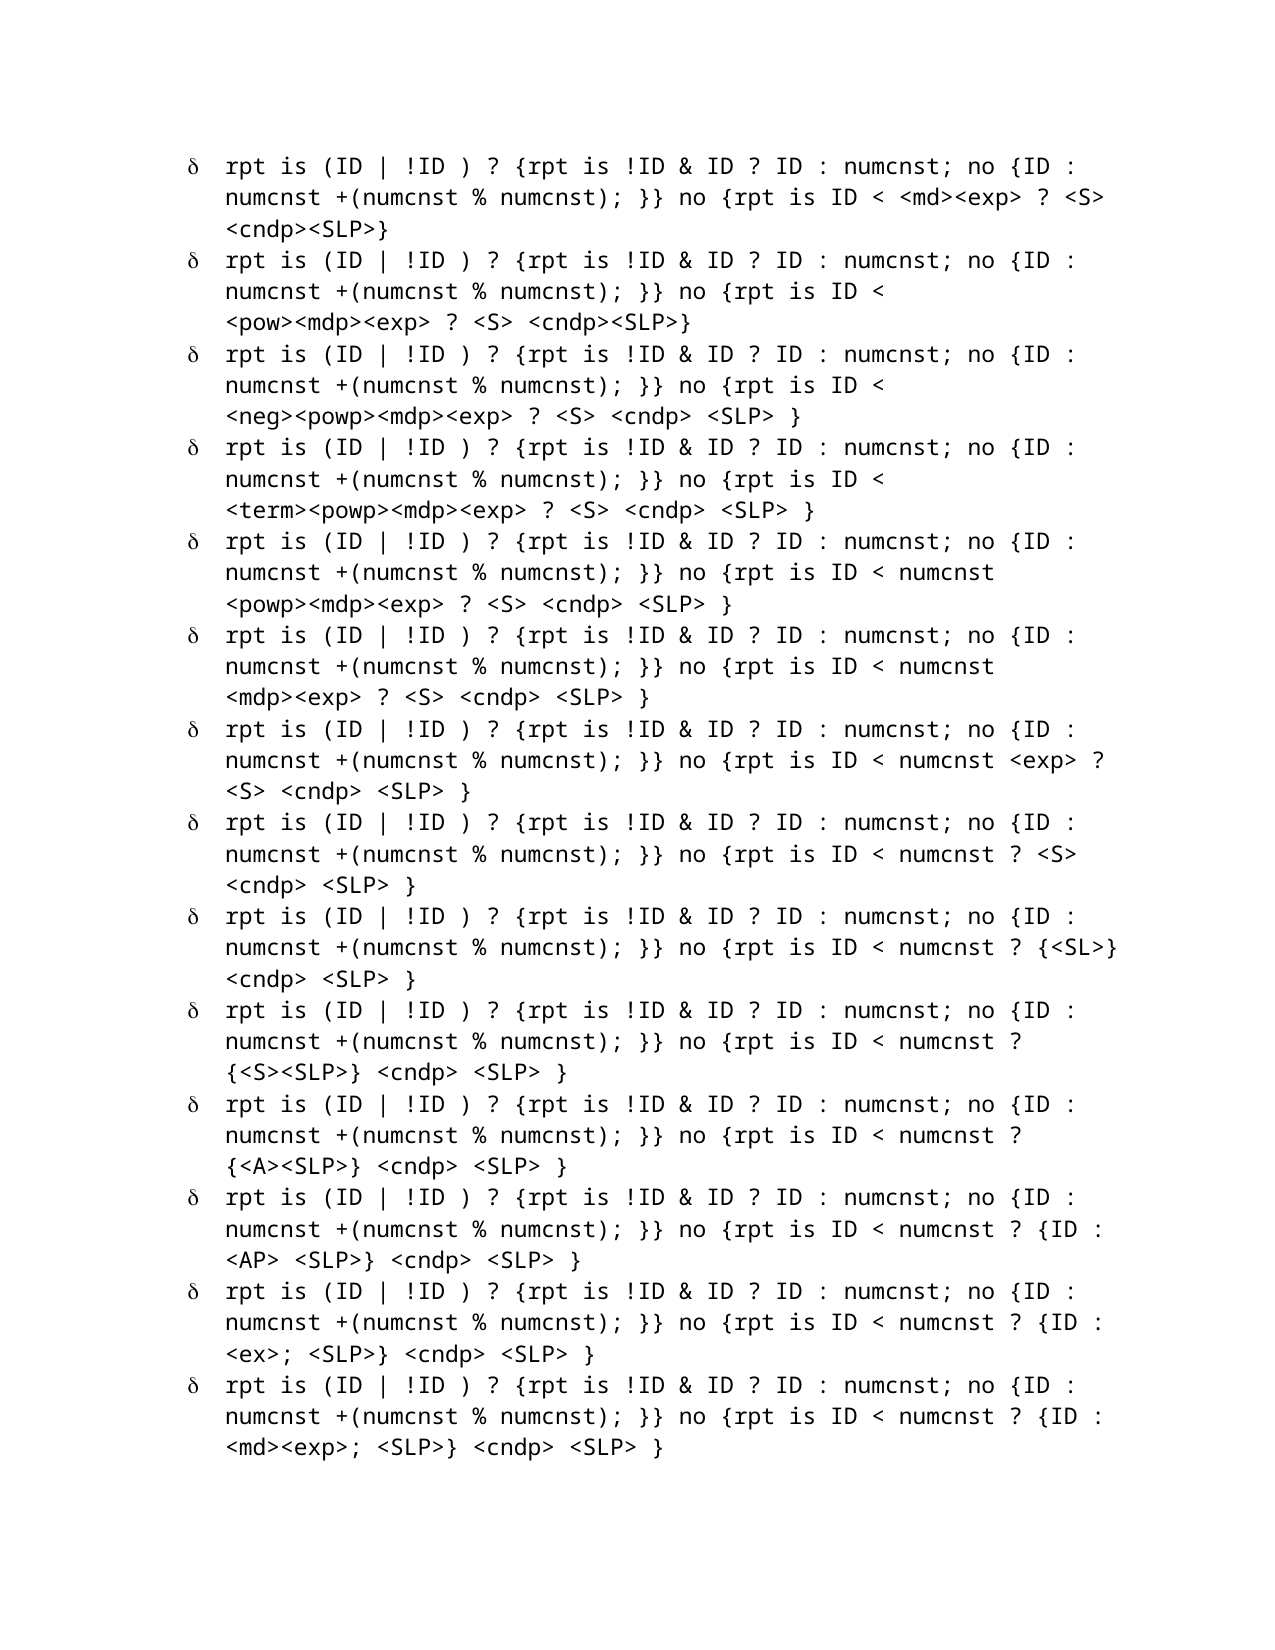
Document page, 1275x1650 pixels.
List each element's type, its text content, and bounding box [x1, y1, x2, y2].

list rpt is (ID | !ID ) ? {rpt is !ID & ID ? ID : numcnst; no {ID : numcnst +(numcnst % numcnst); }} no {rpt is ID < numcnst ? {<A><SLP>} <cndp> <SLP> } [187, 1087, 1125, 1181]
list rpt is (ID | !ID ) ? {rpt is !ID & ID ? ID : numcnst; no {ID : numcnst +(numcnst % numcnst); }} no {rpt is ID < <term><powp><mdp><exp> ? <S> <cndp> <SLP> } [187, 431, 1125, 525]
list rpt is (ID | !ID ) ? {rpt is !ID & ID ? ID : numcnst; no {ID : numcnst +(numcnst % numcnst); }} no {rpt is ID < <pow><mdp><exp> ? <S> <cndp><SLP>} [187, 244, 1125, 337]
list rpt is (ID | !ID ) ? {rpt is !ID & ID ? ID : numcnst; no {ID : numcnst +(numcnst % numcnst); }} no {rpt is ID < <md><exp> ? <S> <cndp><SLP>} [187, 150, 1125, 244]
list rpt is (ID | !ID ) ? {rpt is !ID & ID ? ID : numcnst; no {ID : numcnst +(numcnst % numcnst); }} no {rpt is ID < numcnst <mdp><exp> ? <S> <cndp> <SLP> } [187, 619, 1125, 712]
list rpt is (ID | !ID ) ? {rpt is !ID & ID ? ID : numcnst; no {ID : numcnst +(numcnst % numcnst); }} no {rpt is ID < numcnst <powp><mdp><exp> ? <S> <cndp> <SLP> } [187, 525, 1125, 619]
list rpt is (ID | !ID ) ? {rpt is !ID & ID ? ID : numcnst; no {ID : numcnst +(numcnst % numcnst); }} no {rpt is ID < numcnst ? {ID : <md><exp>; <SLP>} <cndp> <SLP> } [187, 1369, 1125, 1462]
list rpt is (ID | !ID ) ? {rpt is !ID & ID ? ID : numcnst; no {ID : numcnst +(numcnst % numcnst); }} no {rpt is ID < numcnst ? <S> <cndp> <SLP> } [187, 806, 1125, 900]
list rpt is (ID | !ID ) ? {rpt is !ID & ID ? ID : numcnst; no {ID : numcnst +(numcnst % numcnst); }} no {rpt is ID < numcnst ? {<SL>} <cndp> <SLP> } [187, 900, 1125, 994]
list rpt is (ID | !ID ) ? {rpt is !ID & ID ? ID : numcnst; no {ID : numcnst +(numcnst % numcnst); }} no {rpt is ID < numcnst ? {ID : <AP> <SLP>} <cndp> <SLP> } [187, 1181, 1125, 1275]
list rpt is (ID | !ID ) ? {rpt is !ID & ID ? ID : numcnst; no {ID : numcnst +(numcnst % numcnst); }} no {rpt is ID < numcnst ? {ID : <ex>; <SLP>} <cndp> <SLP> } [187, 1275, 1125, 1369]
list rpt is (ID | !ID ) ? {rpt is !ID & ID ? ID : numcnst; no {ID : numcnst +(numcnst % numcnst); }} no {rpt is ID < numcnst ? {<S><SLP>} <cndp> <SLP> } [187, 994, 1125, 1087]
list rpt is (ID | !ID ) ? {rpt is !ID & ID ? ID : numcnst; no {ID : numcnst +(numcnst % numcnst); }} no {rpt is ID < numcnst <exp> ? <S> <cndp> <SLP> } [187, 712, 1125, 806]
list rpt is (ID | !ID ) ? {rpt is !ID & ID ? ID : numcnst; no {ID : numcnst +(numcnst % numcnst); }} no {rpt is ID < <neg><powp><mdp><exp> ? <S> <cndp> <SLP> } [187, 337, 1125, 431]
